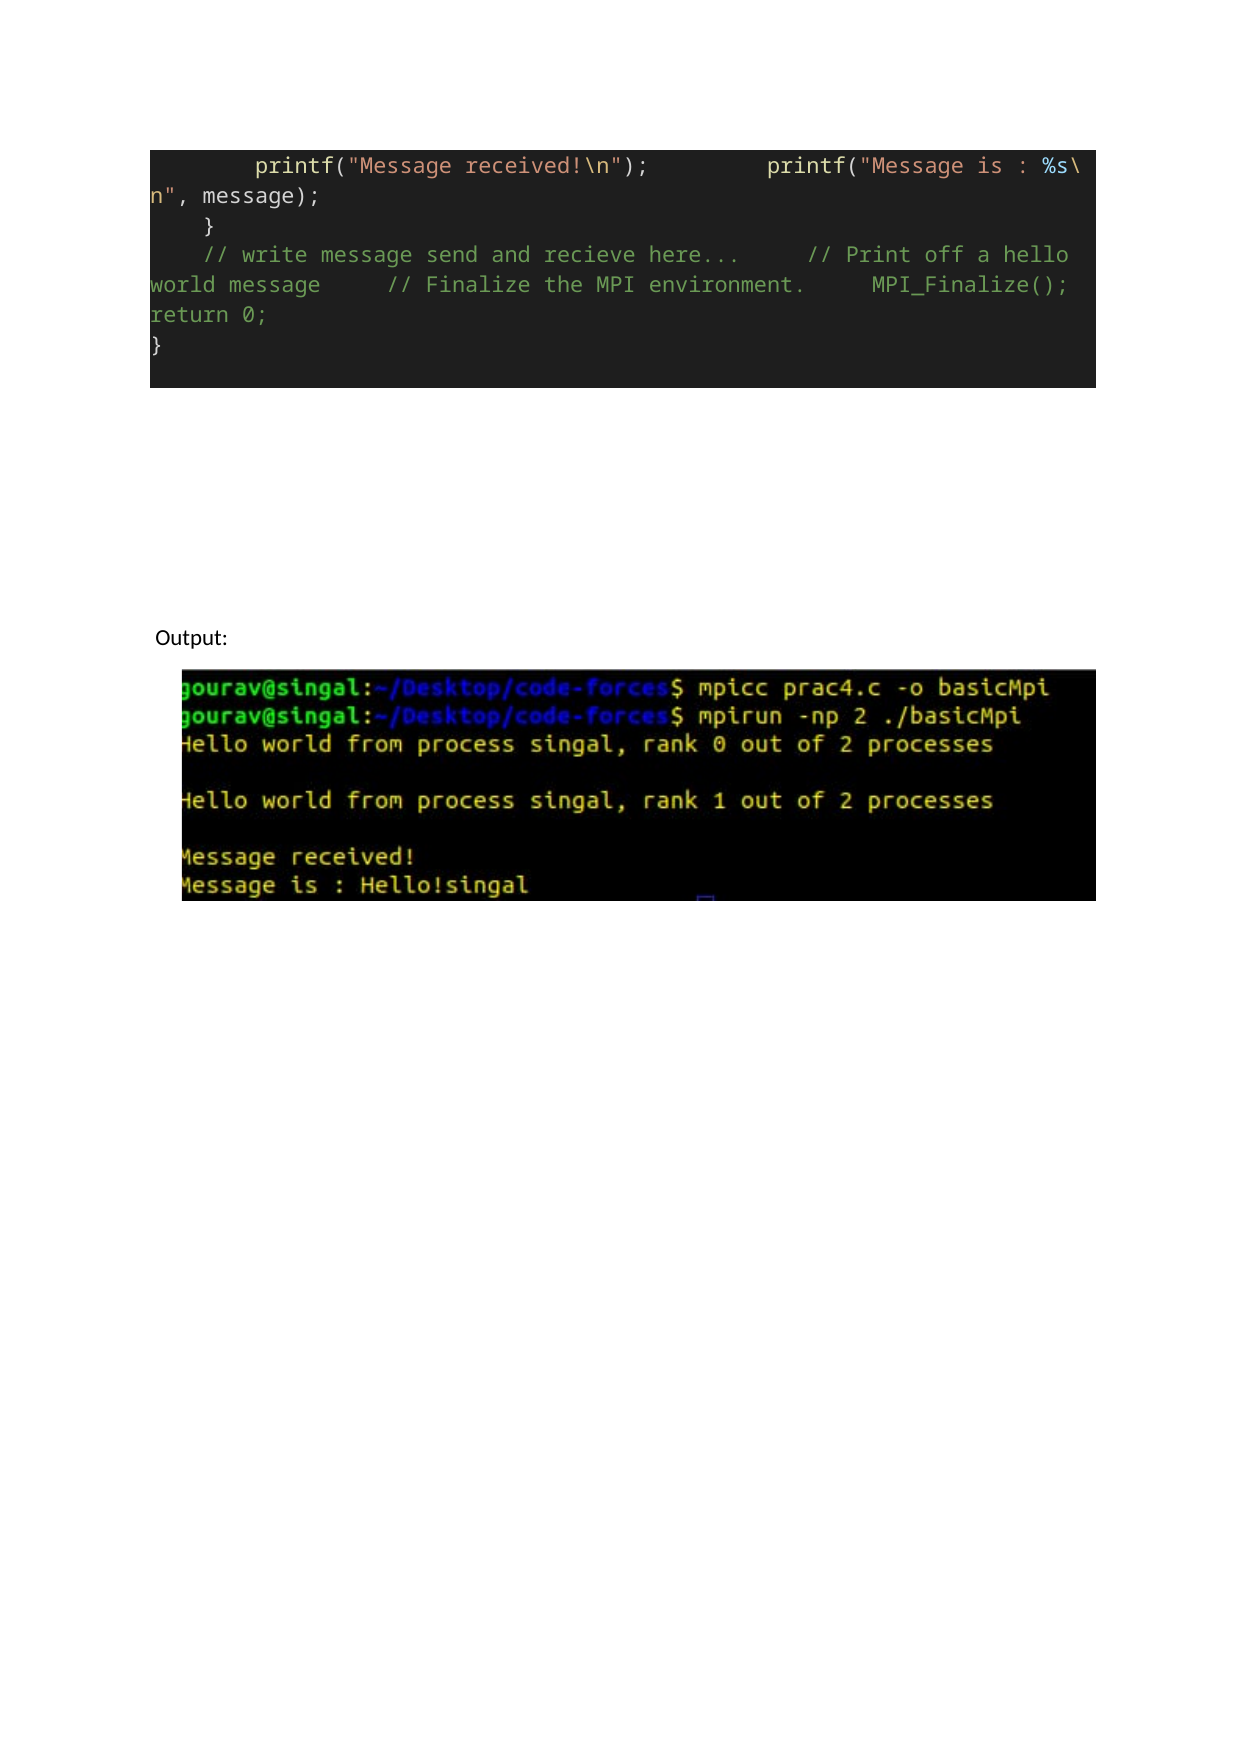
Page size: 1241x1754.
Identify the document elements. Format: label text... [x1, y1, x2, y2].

text // write message send and recieve here... // Print off a hello world message // Finalize the MPI environment. MPI_Finalize(); return 0; [150, 239, 1096, 329]
text printf("Message received!\n"); printf("Message is : %s\n", message); [150, 150, 1096, 209]
text } [150, 329, 1096, 358]
text Output: [150, 623, 1096, 651]
text } [150, 209, 1096, 239]
picture [181, 669, 1096, 901]
